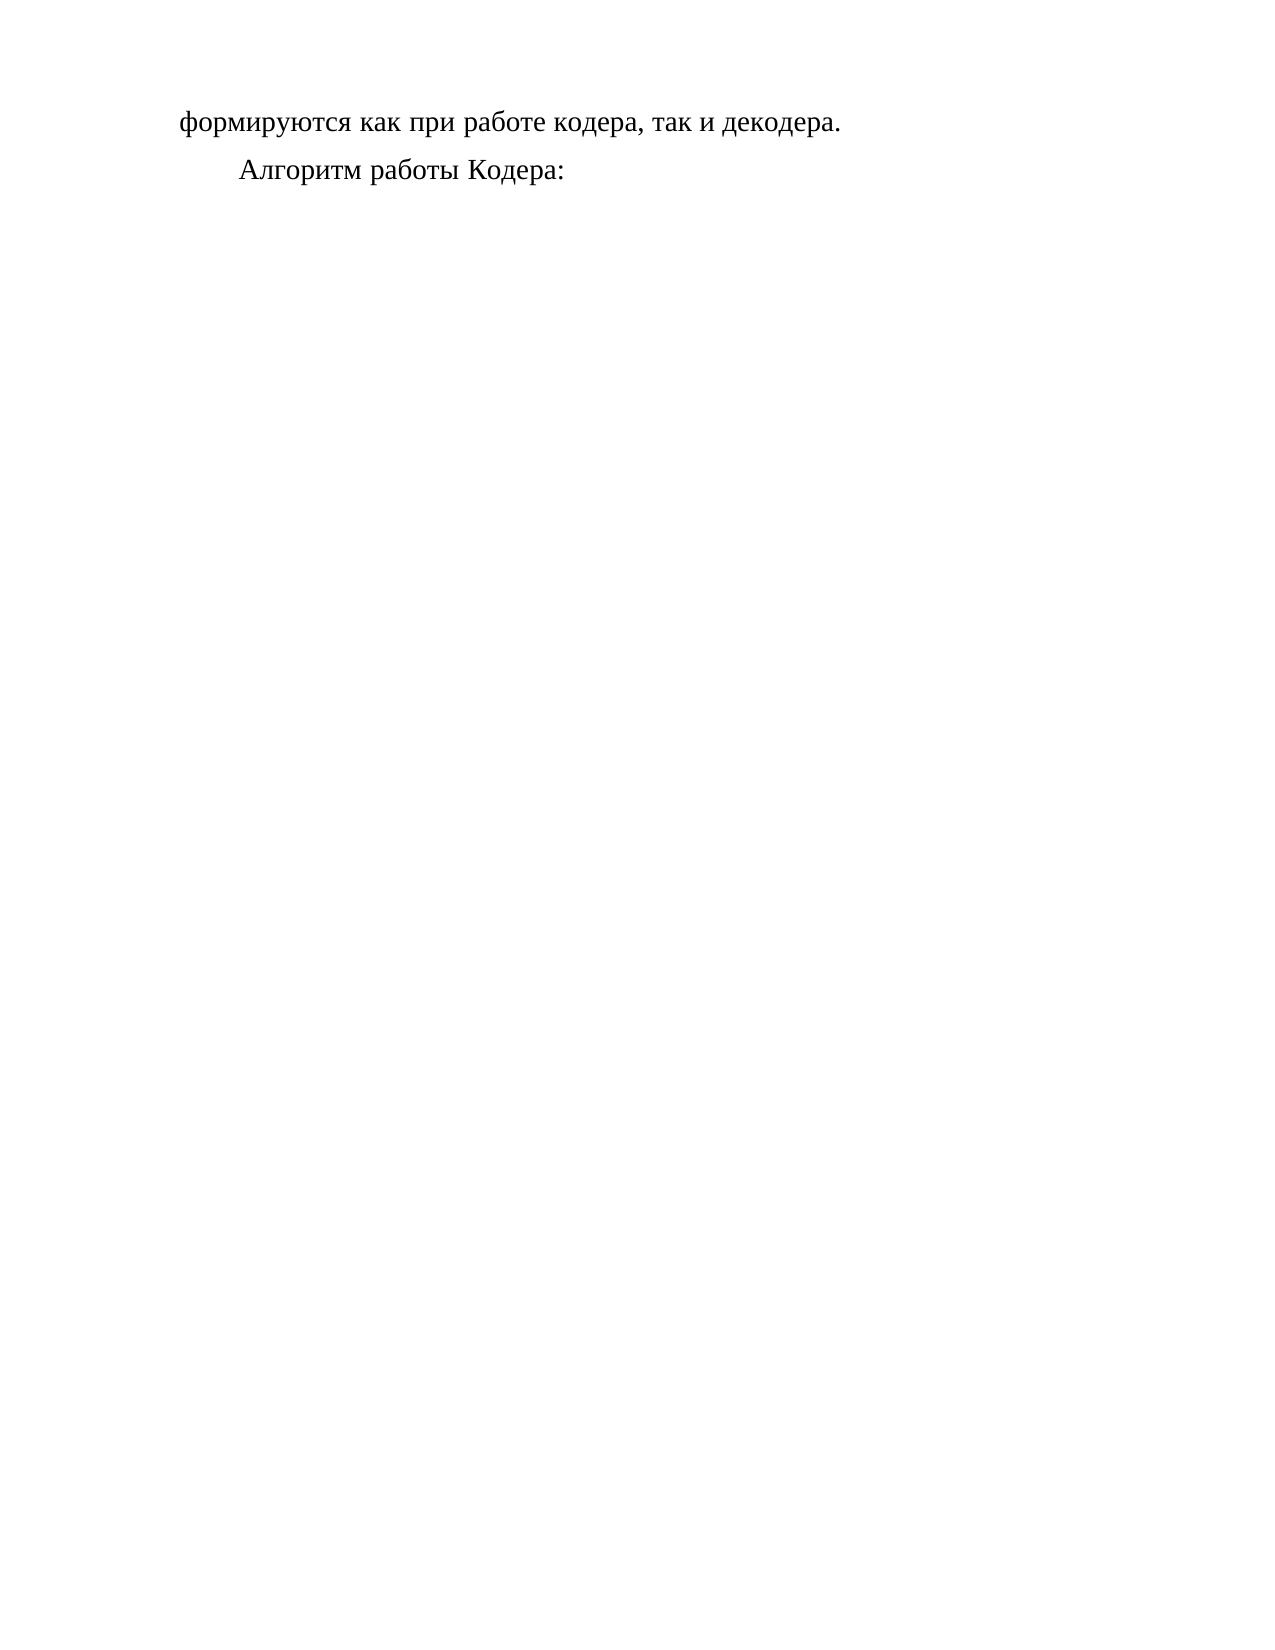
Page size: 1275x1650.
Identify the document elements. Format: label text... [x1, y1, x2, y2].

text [179, 104, 1134, 138]
text Алгоритм работы Кодера: [179, 155, 1187, 186]
